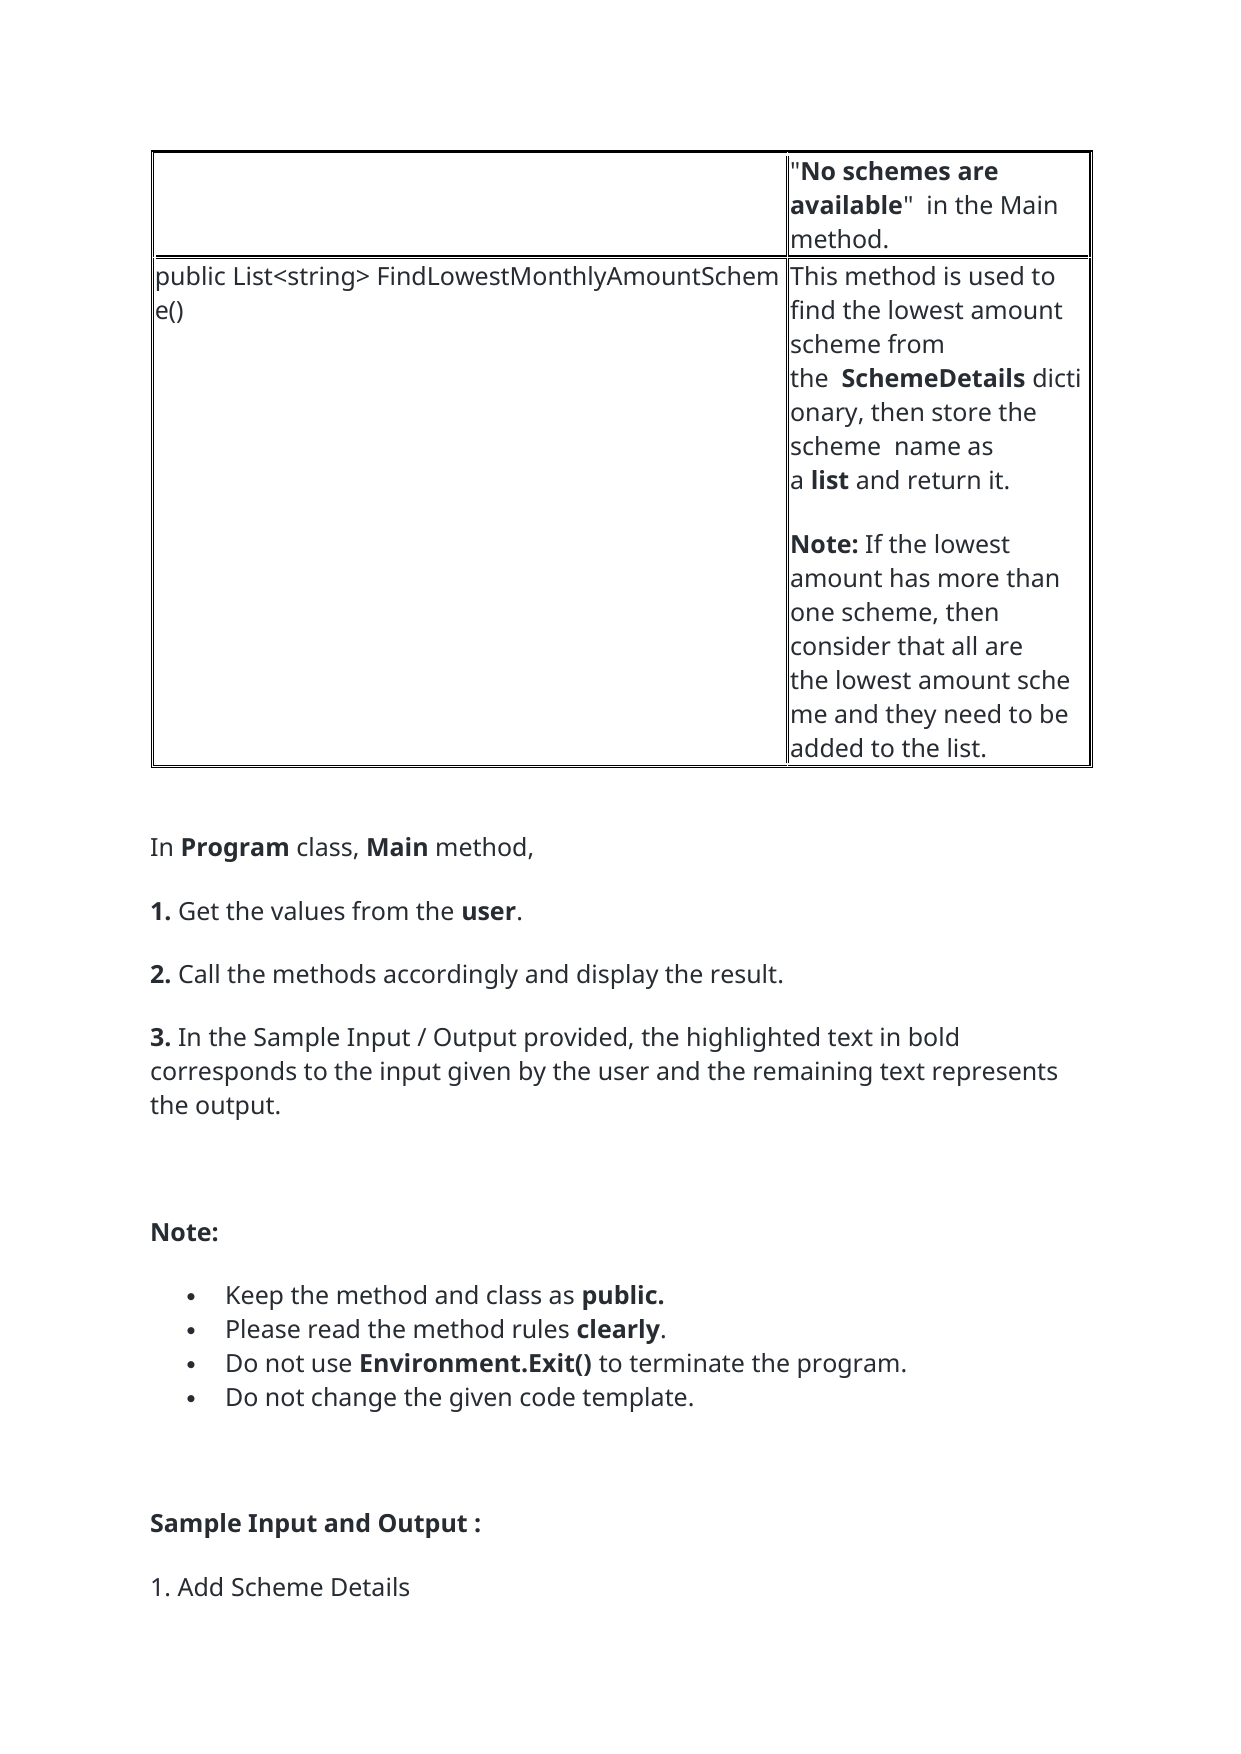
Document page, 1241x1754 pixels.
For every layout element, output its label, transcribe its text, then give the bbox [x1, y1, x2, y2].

text Note: [150, 1214, 1090, 1248]
table_cell public List<string> FindLowestMonthlyAmountScheme() [154, 255, 788, 765]
table_cell This method is used to find the lowest amount scheme from the SchemeDetails dictionary, then store the scheme name as a list and return it. Note: If the lowest amount has more than one scheme, then consider that all are the lowest amount scheme and they need to be added to the list. [788, 255, 1090, 765]
list Do not change the given code template. [187, 1380, 1090, 1414]
text 1. Add Scheme Details [150, 1569, 1090, 1603]
list Do not use Environment.Exit() to terminate the program. [187, 1346, 1090, 1380]
list Keep the method and class as public. [187, 1277, 1090, 1312]
text 1. Get the values from the user. [150, 893, 1090, 927]
text 2. Call the methods accordingly and display the result. [150, 956, 1090, 991]
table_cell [154, 153, 788, 255]
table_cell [788, 153, 1089, 255]
list Please read the method rules clearly. [187, 1312, 1090, 1346]
text 3. In the Sample Input / Output provided, the highlighted text in bold corresponds to the input given by the user and the remaining text represents the output. [150, 1020, 1090, 1122]
text In Program class, Main method, [150, 830, 1090, 864]
text Sample Input and Output : [150, 1506, 1090, 1540]
